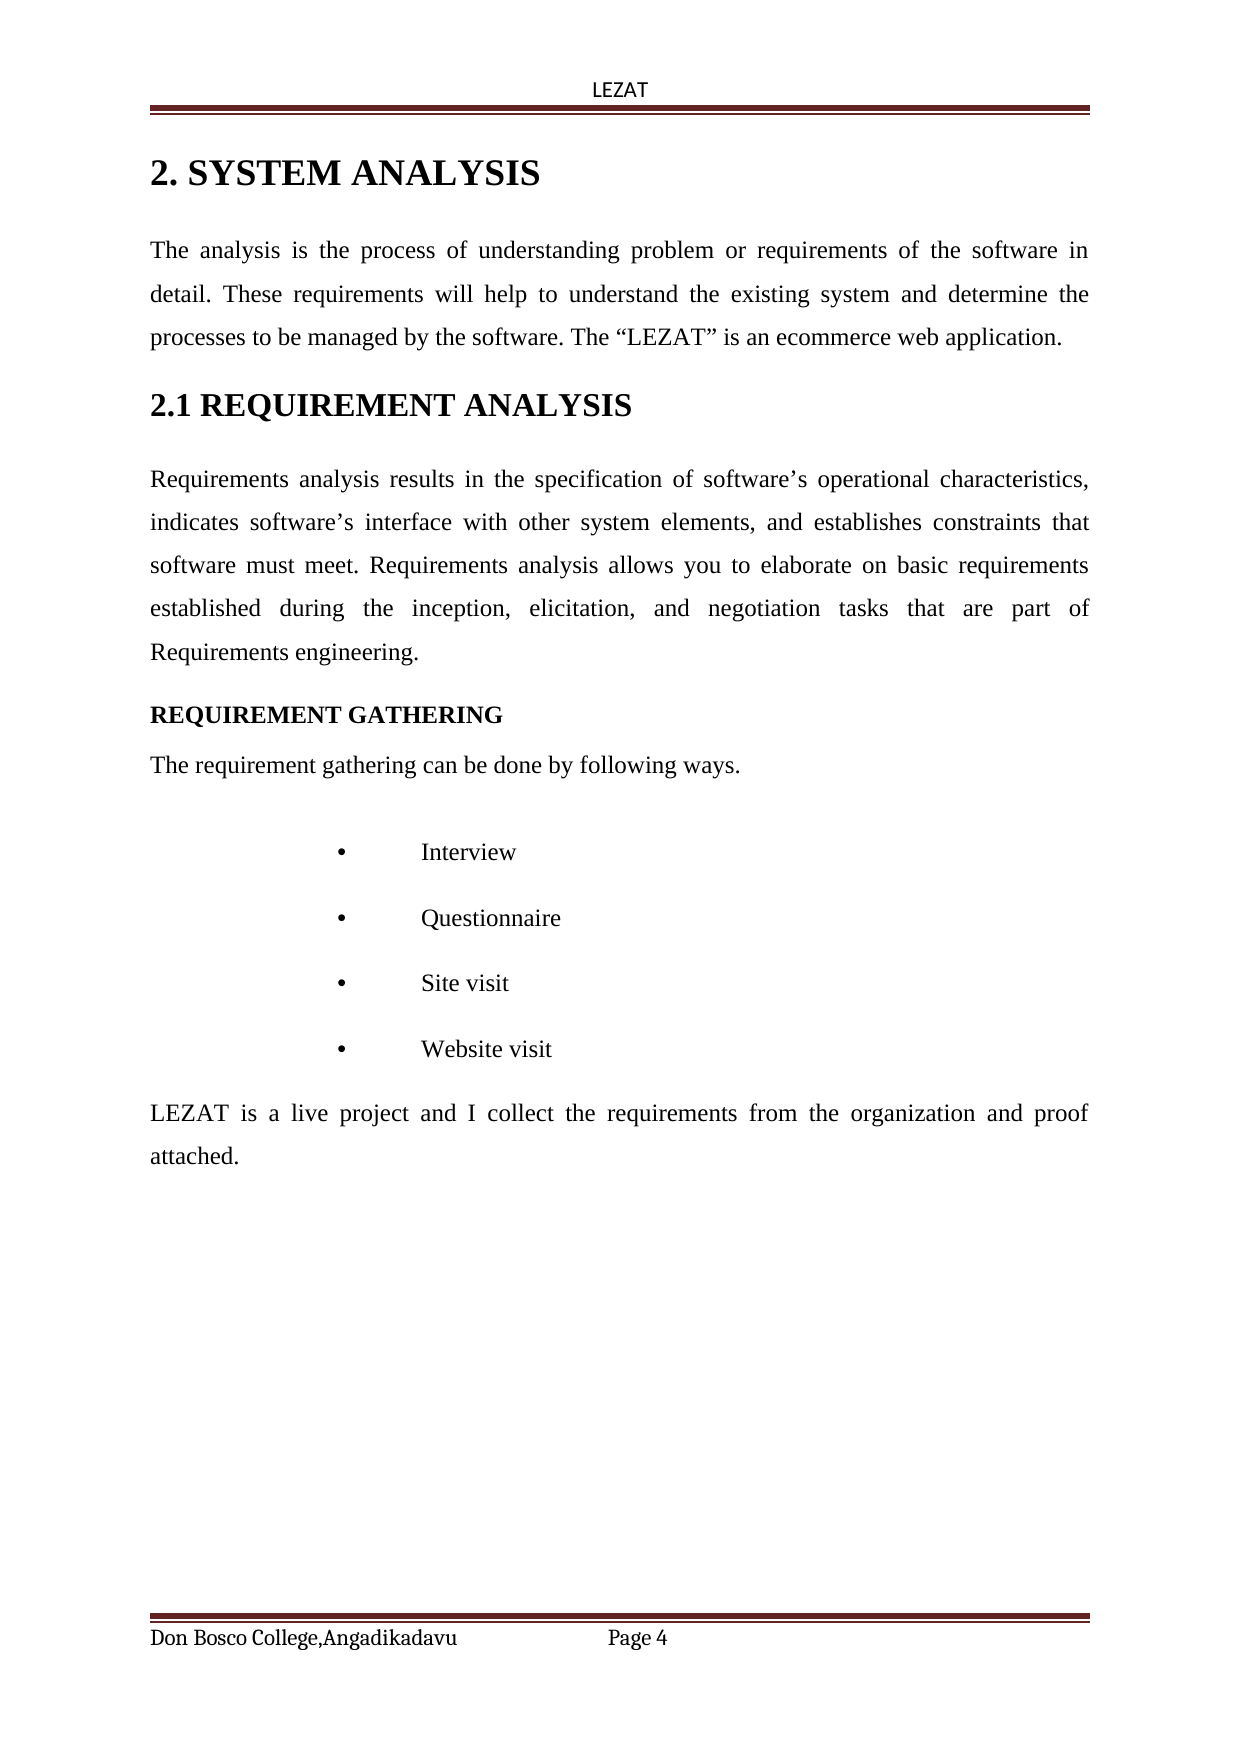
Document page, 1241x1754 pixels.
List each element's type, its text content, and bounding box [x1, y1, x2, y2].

list Site visit [337, 968, 1090, 997]
list Interview [337, 837, 1090, 866]
text 2.1 REQUIREMENT ANALYSIS [150, 386, 1090, 424]
list Questionnaire [337, 902, 1090, 931]
list Website visit [337, 1034, 1090, 1063]
text The requirement gathering can be done by following ways. [150, 750, 1090, 779]
text 2. SYSTEM ANALYSIS [150, 150, 1090, 193]
text The analysis is the process of understanding problem or requirements of the software in detail. These requirements will help to understand the existing system and determine the processes to be managed by the software. The “LEZAT” is an ecommerce web application. [150, 236, 1090, 351]
text LEZAT is a live project and I collect the requirements from the organization and proof attached. [150, 1098, 1090, 1169]
text REQUIREMENT GATHERING [150, 701, 1090, 729]
text Requirements analysis results in the specification of software’s operational characteristics, indicates software’s interface with other system elements, and establishes constraints that software must meet. Requirements analysis allows you to elaborate on basic requirements established during the inception, elicitation, and negotiation tasks that are part of Requirements engineering. [150, 464, 1090, 665]
